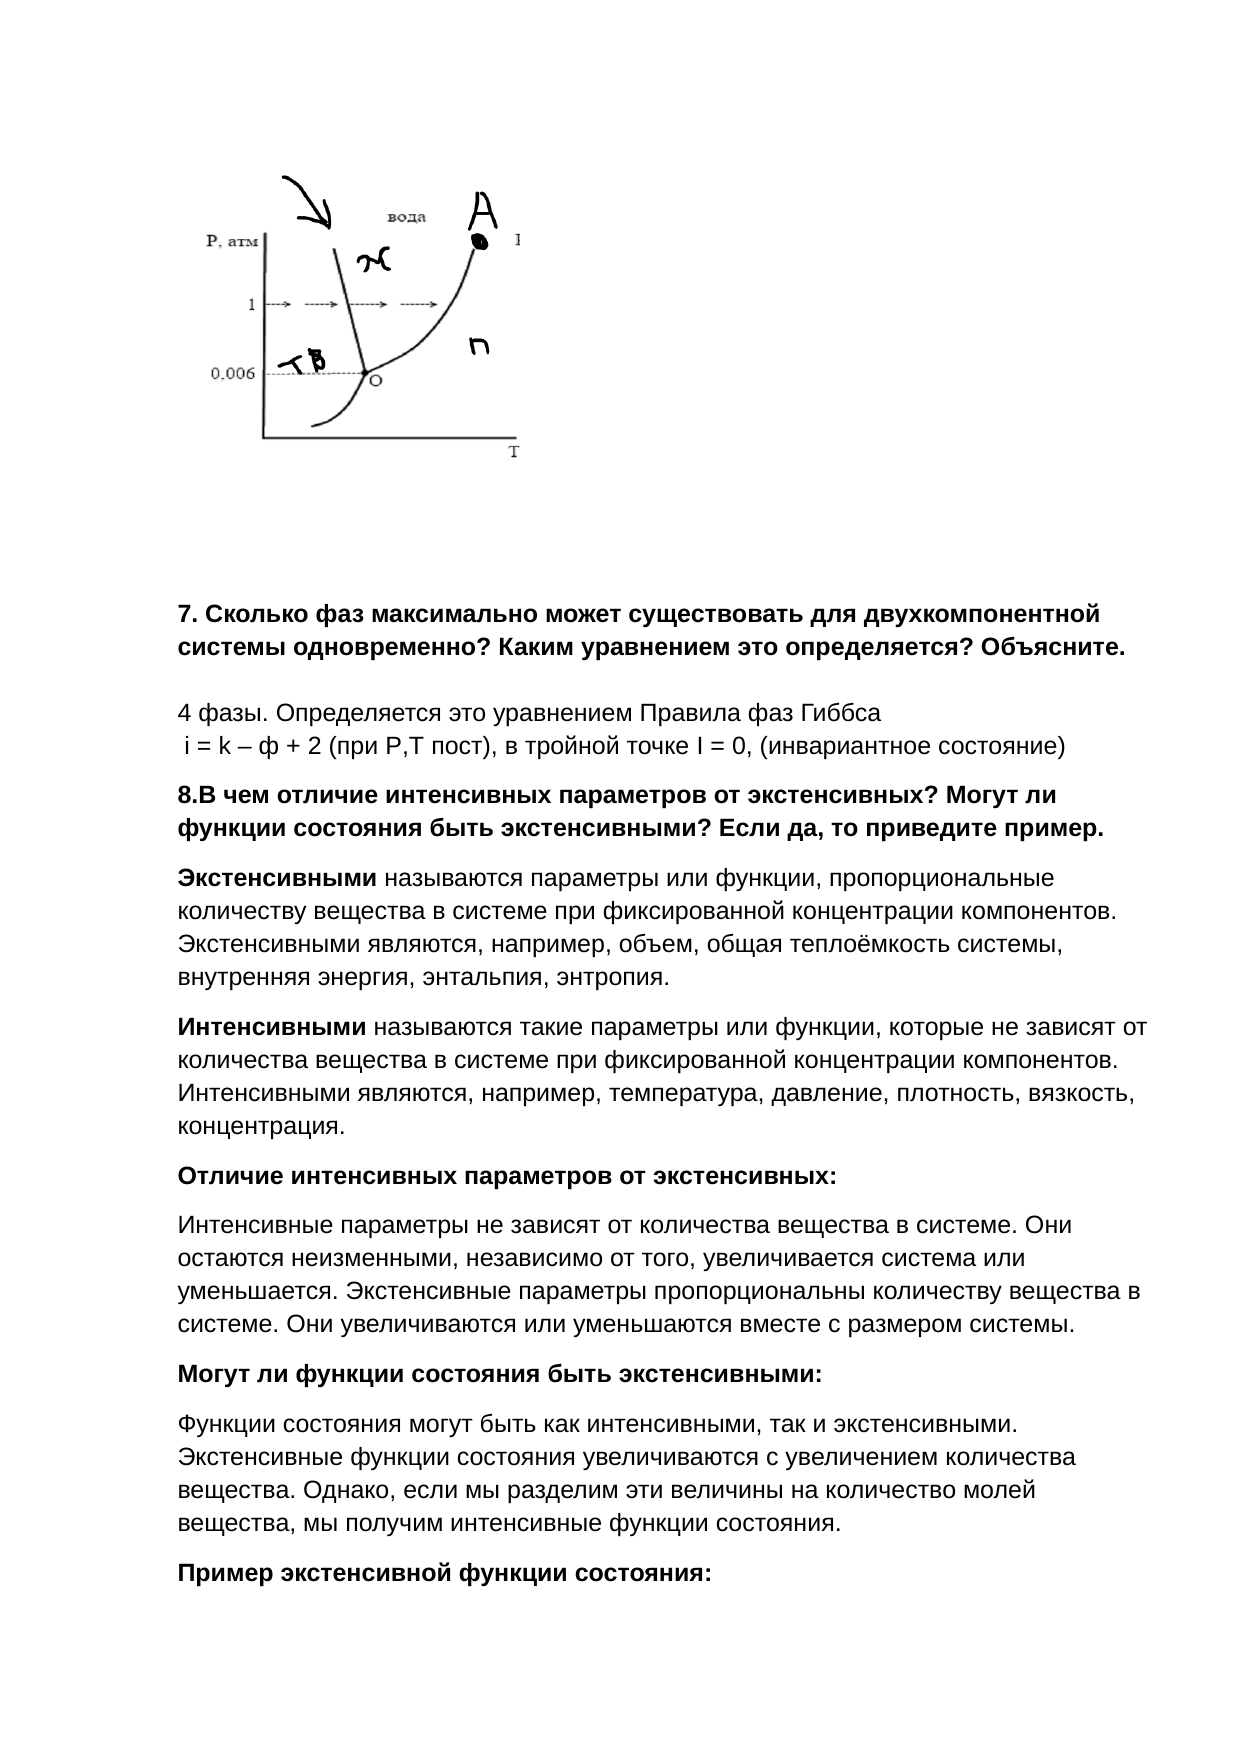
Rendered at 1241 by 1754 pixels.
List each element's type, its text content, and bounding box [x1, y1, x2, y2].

text 7. Сколько фаз максимально может существовать для двухкомпонентной системы одновременно? Каким уравнением это определяется? Объясните. 4 фазы. Определяется это уравнением Правила фаз Гиббса i = k – ф + 2 (при P,T пост), в тройной точке I = 0, (инвариантное состояние) [177, 599, 1152, 759]
text Интенсивные параметры не зависят от количества вещества в системе. Они остаются неизменными, независимо от того, увеличивается система или уменьшается. Экстенсивные параметры пропорциональны количеству вещества в системе. Они увеличиваются или уменьшаются вместе с размером системы. [177, 1210, 1152, 1338]
text Пример экстенсивной функции состояния: [177, 1557, 1152, 1586]
text 8.В чем отличие интенсивных параметров от экстенсивных? Могут ли функции состояния быть экстенсивными? Если да, то приведите пример. [177, 780, 1152, 842]
text Экстенсивными называются параметры или функции, пропорциональные количеству вещества в системе при фиксированной концентрации компонентов. Экстенсивными являются, например, объем, общая теплоёмкость системы, внутренняя энергия, энтальпия, энтропия. [177, 863, 1152, 991]
text Функции состояния могут быть как интенсивными, так и экстенсивными. Экстенсивные функции состояния увеличиваются с увеличением количества вещества. Однако, если мы разделим эти величины на количество молей вещества, мы получим интенсивные функции состояния. [177, 1409, 1152, 1537]
text Интенсивными называются такие параметры или функции, которые не зависят от количества вещества в системе при фиксированной концентрации компонентов. Интенсивными являются, например, температура, давление, плотность, вязкость, концентрация. [177, 1012, 1152, 1140]
text Могут ли функции состояния быть экстенсивными: [177, 1359, 1152, 1388]
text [177, 118, 1152, 477]
text Отличие интенсивных параметров от экстенсивных: [177, 1161, 1152, 1189]
picture [177, 152, 567, 478]
